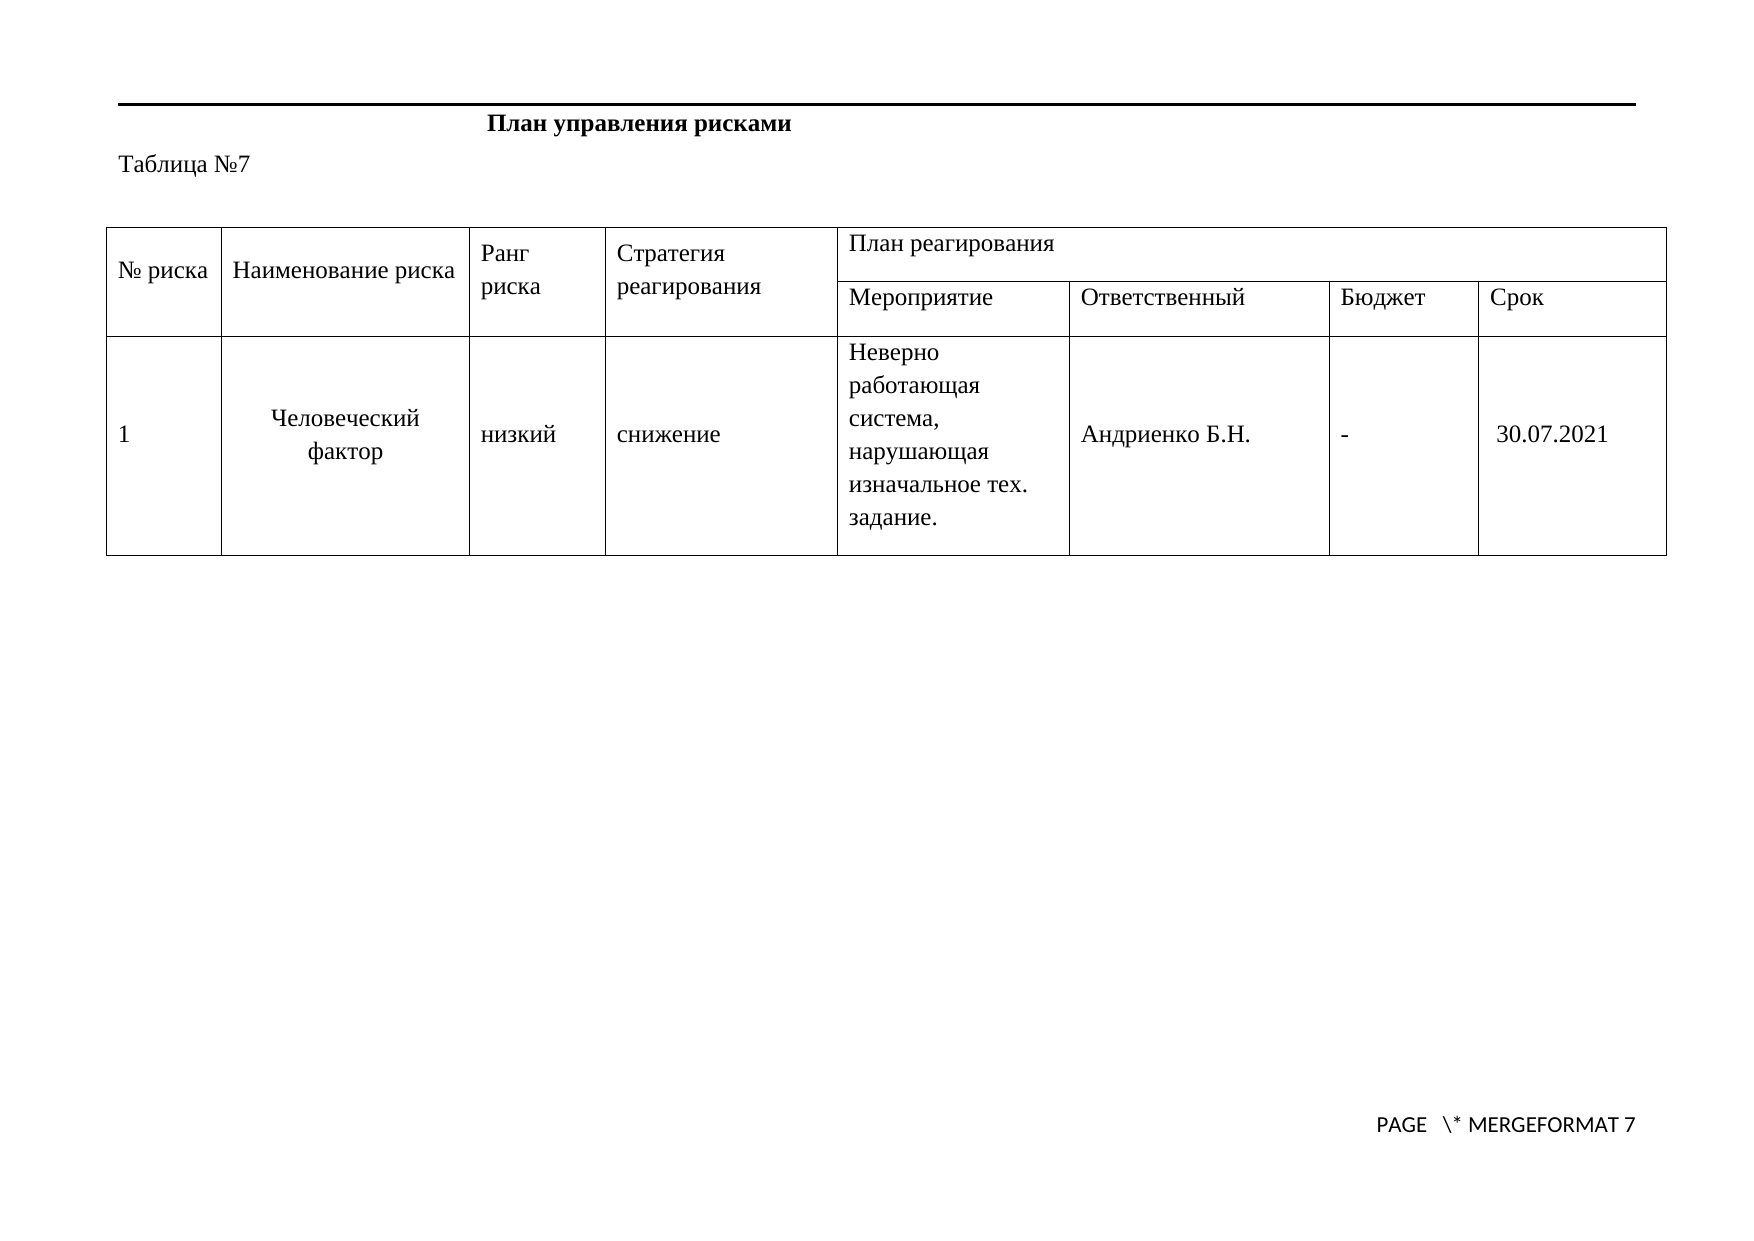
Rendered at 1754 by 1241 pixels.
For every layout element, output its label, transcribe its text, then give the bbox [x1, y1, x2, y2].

table_header План реагирования [838, 228, 1666, 281]
table_cell 30.07.2021 [1479, 337, 1666, 555]
table_cell Бюджет [1330, 282, 1478, 336]
table_cell снижение [606, 337, 837, 555]
text План управления рисками [118, 106, 1636, 137]
table_cell низкий [470, 337, 605, 555]
text Таблица №7 [118, 149, 1636, 178]
table_cell Неверно работающая система, нарушающая изначальное тех. задание. [838, 337, 1069, 555]
table_header Стратегия реагирования [606, 228, 837, 336]
table_cell - [1330, 337, 1478, 555]
table_header № риска [107, 228, 221, 336]
table_cell Мероприятие [838, 282, 1069, 336]
table_header Ранг риска [470, 228, 605, 336]
table_cell Андриенко Б.Н. [1070, 337, 1329, 555]
table_header Наименование риска [222, 228, 469, 336]
table_cell Человеческий фактор [222, 337, 469, 555]
table_cell 1 [107, 337, 221, 555]
table_cell Срок [1479, 282, 1666, 336]
table_cell Ответственный [1070, 282, 1329, 336]
